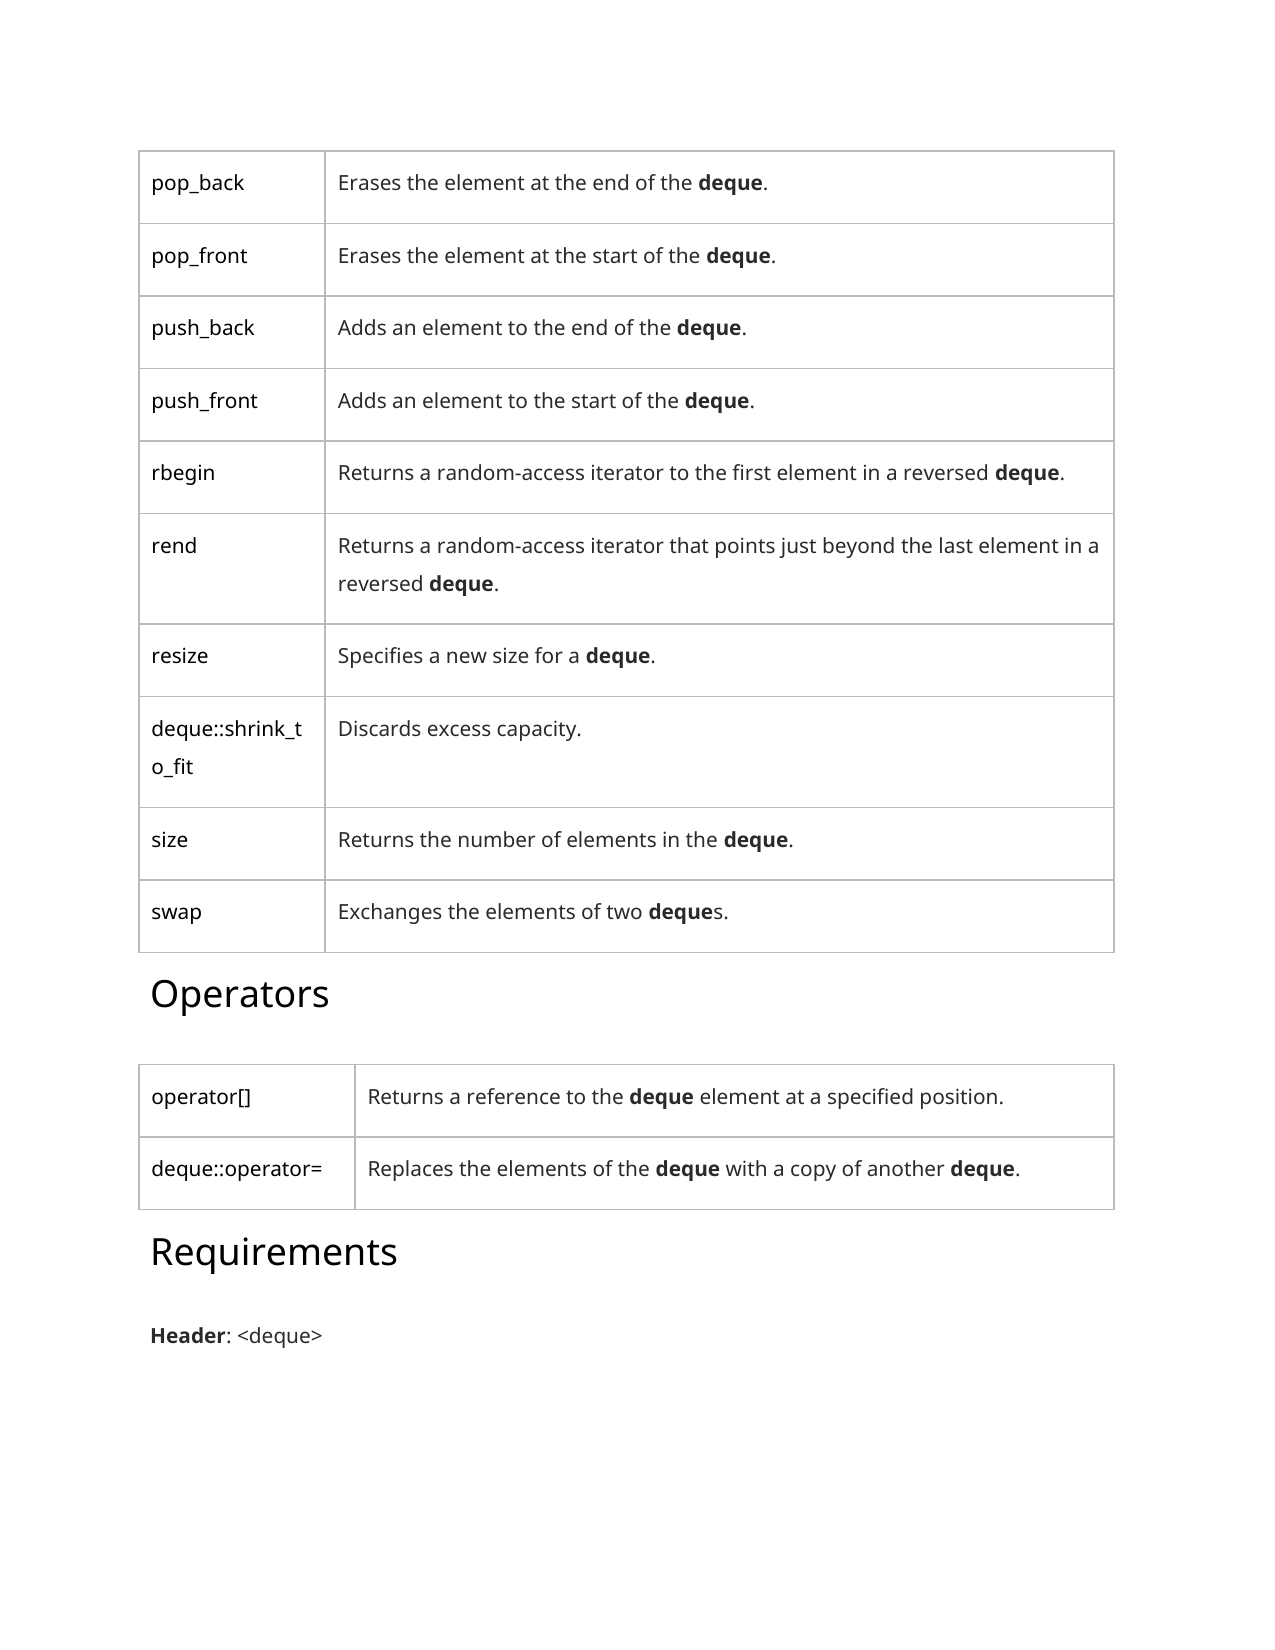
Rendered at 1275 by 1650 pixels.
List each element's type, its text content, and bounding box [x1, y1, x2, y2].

table_cell size [140, 808, 324, 879]
table_cell rend [140, 514, 324, 623]
table_cell Erases the element at the end of the deque. [326, 152, 1113, 222]
table_cell Discards excess capacity. [326, 697, 1113, 807]
table_cell Returns a random-access iterator to the first element in a reversed deque. [326, 442, 1113, 512]
table_cell deque::shrink_to_fit [140, 697, 324, 807]
table_cell Erases the element at the start of the deque. [326, 224, 1113, 295]
table_cell push_back [140, 297, 324, 367]
table_cell deque::operator= [140, 1138, 354, 1209]
table_cell Exchanges the elements of two deques. [326, 881, 1113, 952]
table_cell Replaces the elements of the deque with a copy of another deque. [356, 1138, 1113, 1209]
text Header: <deque> [150, 1321, 1125, 1349]
table_header Returns a reference to the deque element at a specified position. [356, 1065, 1113, 1136]
subtitle Operators [150, 968, 1125, 1019]
table_cell Specifies a new size for a deque. [326, 625, 1113, 696]
table_cell Returns a random-access iterator that points just beyond the last element in a reversed deque. [326, 514, 1113, 623]
table_cell rbegin [140, 442, 324, 512]
table_cell Adds an element to the end of the deque. [326, 297, 1113, 367]
table_cell pop_front [140, 224, 324, 295]
table_cell Adds an element to the start of the deque. [326, 369, 1113, 440]
table_cell pop_back [140, 152, 324, 222]
table_cell resize [140, 625, 324, 696]
table_cell push_front [140, 369, 324, 440]
table_header operator[] [140, 1065, 354, 1136]
table_cell Returns the number of elements in the deque. [326, 808, 1113, 879]
table_cell swap [140, 881, 324, 952]
subtitle Requirements [150, 1225, 1125, 1276]
